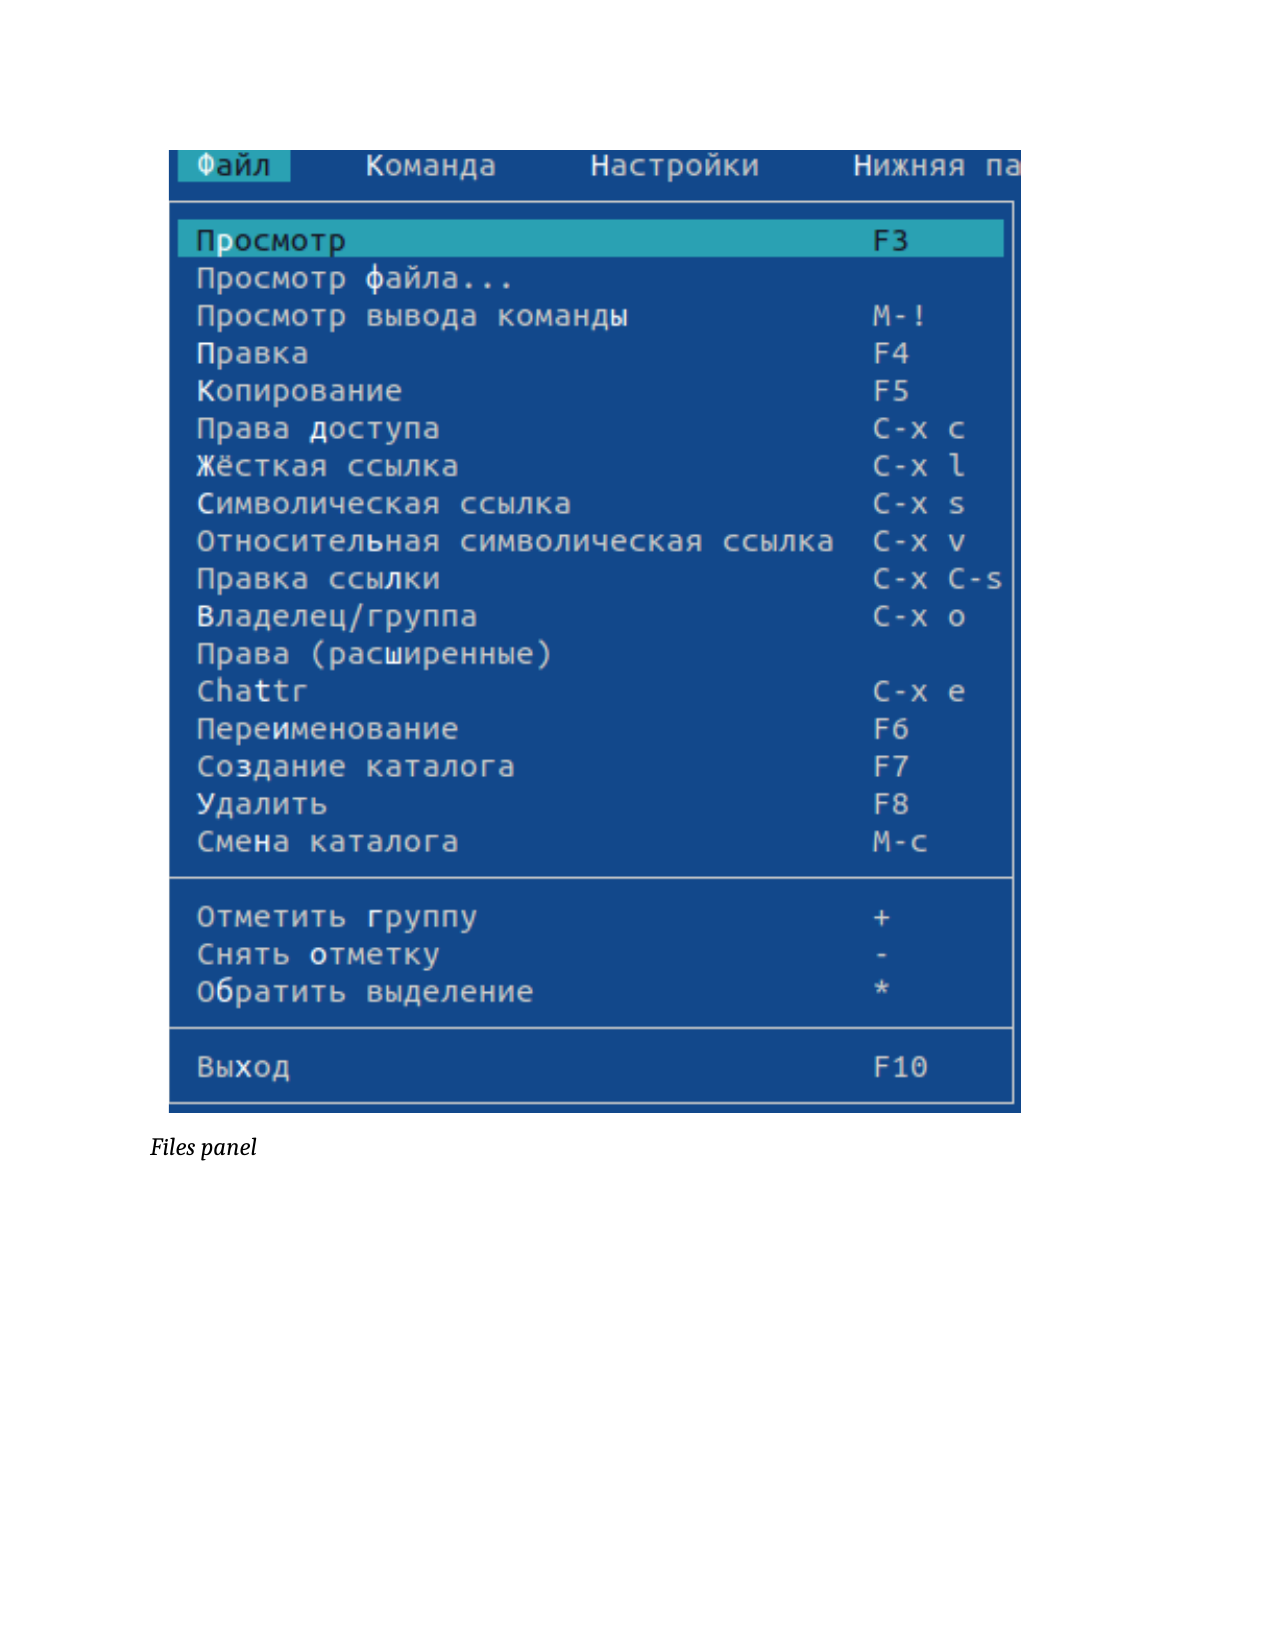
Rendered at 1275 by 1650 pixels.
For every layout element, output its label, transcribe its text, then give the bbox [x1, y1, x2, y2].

text Files panel [150, 1133, 1125, 1162]
picture [168, 150, 1021, 1113]
